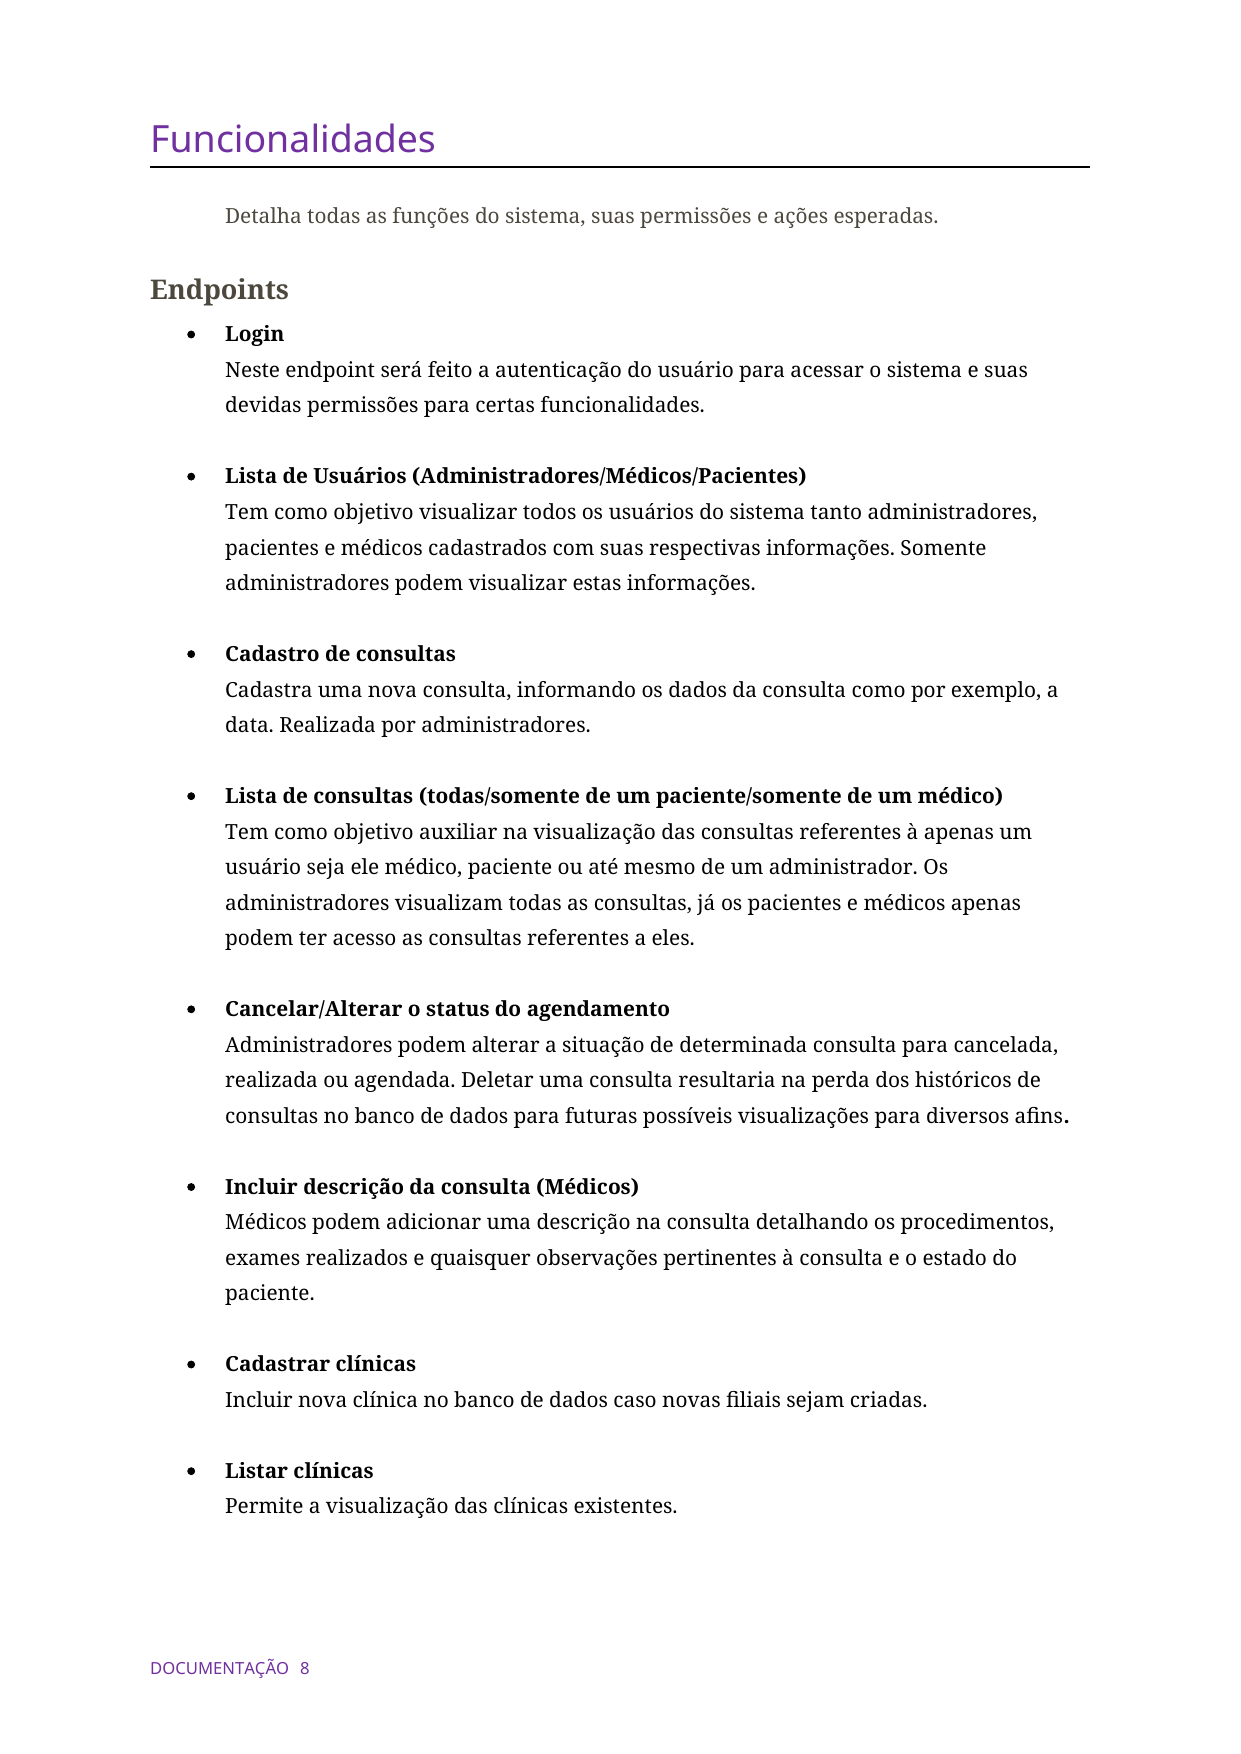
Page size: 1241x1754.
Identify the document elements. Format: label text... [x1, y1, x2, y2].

list Tem como objetivo visualizar todos os usuários do sistema tanto administradores, pacientes e médicos cadastrados com suas respectivas informações. Somente administradores podem visualizar estas informações. [225, 497, 1090, 597]
list Login [187, 319, 1090, 348]
list Neste endpoint será feito a autenticação do usuário para acessar o sistema e suas devidas permissões para certas funcionalidades. [225, 355, 1090, 419]
list Cancelar/Alterar o status do agendamento [187, 994, 1090, 1023]
text Endpoints [150, 270, 1090, 307]
list Incluir descrição da consulta (Médicos) [187, 1172, 1090, 1200]
list Tem como objetivo auxiliar na visualização das consultas referentes à apenas um usuário seja ele médico, paciente ou até mesmo de um administrador. Os administradores visualizam todas as consultas, já os pacientes e médicos apenas podem ter acesso as consultas referentes a eles. [225, 817, 1090, 952]
list Lista de consultas (todas/somente de um paciente/somente de um médico) [187, 781, 1090, 810]
list Incluir nova clínica no banco de dados caso novas filiais sejam criadas. [225, 1385, 1090, 1413]
list Médicos podem adicionar uma descrição na consulta detalhando os procedimentos, exames realizados e quaisquer observações pertinentes à consulta e o estado do paciente. [225, 1207, 1090, 1307]
list Cadastro de consultas [187, 639, 1090, 668]
text Funcionalidades [150, 112, 1090, 166]
list Permite a visualização das clínicas existentes. [225, 1492, 1090, 1520]
list Administradores podem alterar a situação de determinada consulta para cancelada, realizada ou agendada. Deletar uma consulta resultaria na perda dos históricos de consultas no banco de dados para futuras possíveis visualizações para diversos afins. [225, 1030, 1090, 1129]
list Listar clínicas [187, 1456, 1090, 1484]
text Detalha todas as funções do sistema, suas permissões e ações esperadas. [150, 201, 1090, 230]
list Lista de Usuários (Administradores/Médicos/Pacientes) [187, 462, 1090, 490]
list Cadastrar clínicas [187, 1349, 1090, 1378]
list Cadastra uma nova consulta, informando os dados da consulta como por exemplo, a data. Realizada por administradores. [225, 675, 1090, 739]
